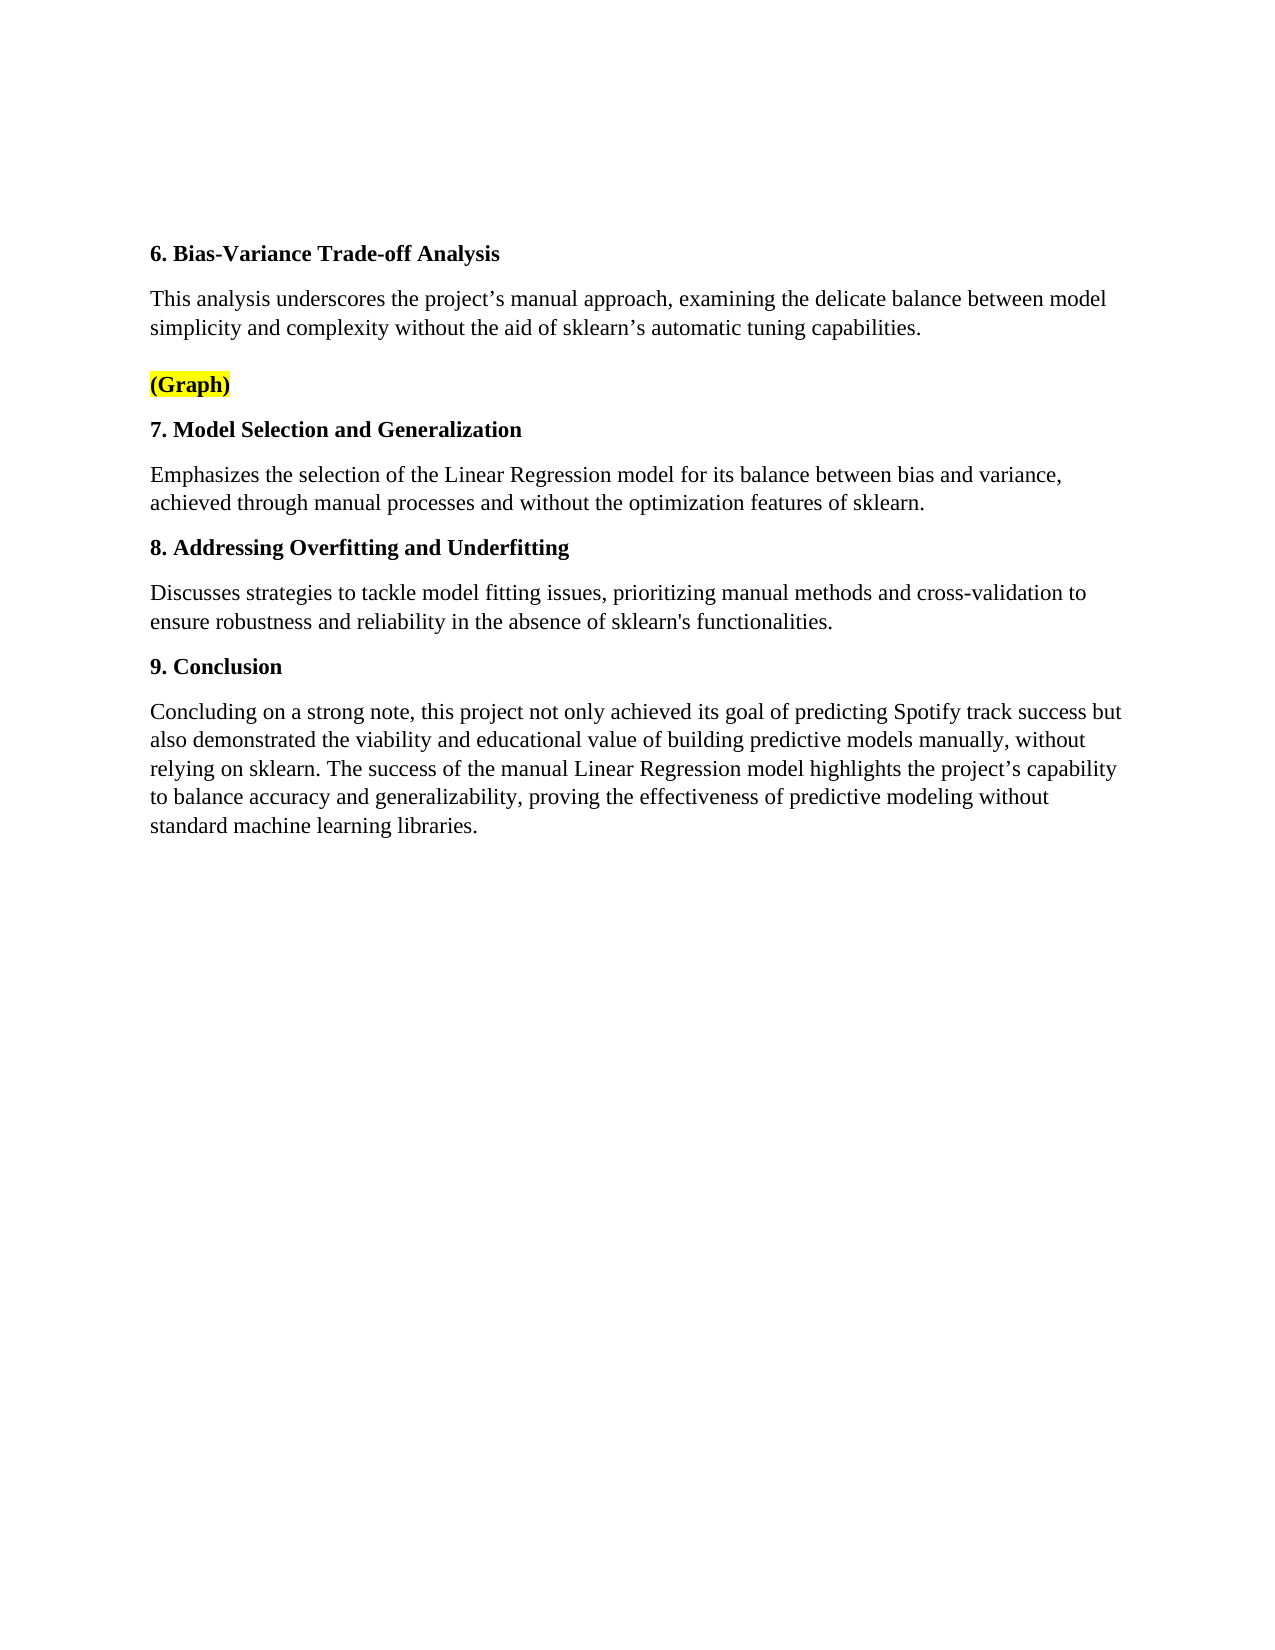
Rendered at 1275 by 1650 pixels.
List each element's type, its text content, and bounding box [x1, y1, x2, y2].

text 7. Model Selection and Generalization [150, 416, 1125, 442]
text 6. Bias-Variance Trade-off Analysis [150, 240, 1125, 267]
text Emphasizes the selection of the Linear Regression model for its balance between bias and variance, achieved through manual processes and without the optimization features of sklearn. [150, 461, 1125, 516]
text 8. Addressing Overfitting and Underfitting [150, 534, 1125, 561]
text Concluding on a strong note, this project not only achieved its goal of predicting Spotify track success but also demonstrated the viability and educational value of building predictive models manually, without relying on sklearn. The success of the manual Linear Regression model highlights the project’s capability to balance accuracy and generalizability, proving the effectiveness of predictive modeling without standard machine learning libraries. [150, 698, 1125, 838]
text This analysis underscores the project’s manual approach, examining the delicate balance between model simplicity and complexity without the aid of sklearn’s automatic tuning capabilities. (Graph) [150, 285, 1125, 397]
text Discusses strategies to tackle model fitting issues, prioritizing manual methods and cross-validation to ensure robustness and reliability in the absence of sklearn's functionalities. [150, 579, 1125, 634]
text 9. Conclusion [150, 653, 1125, 679]
